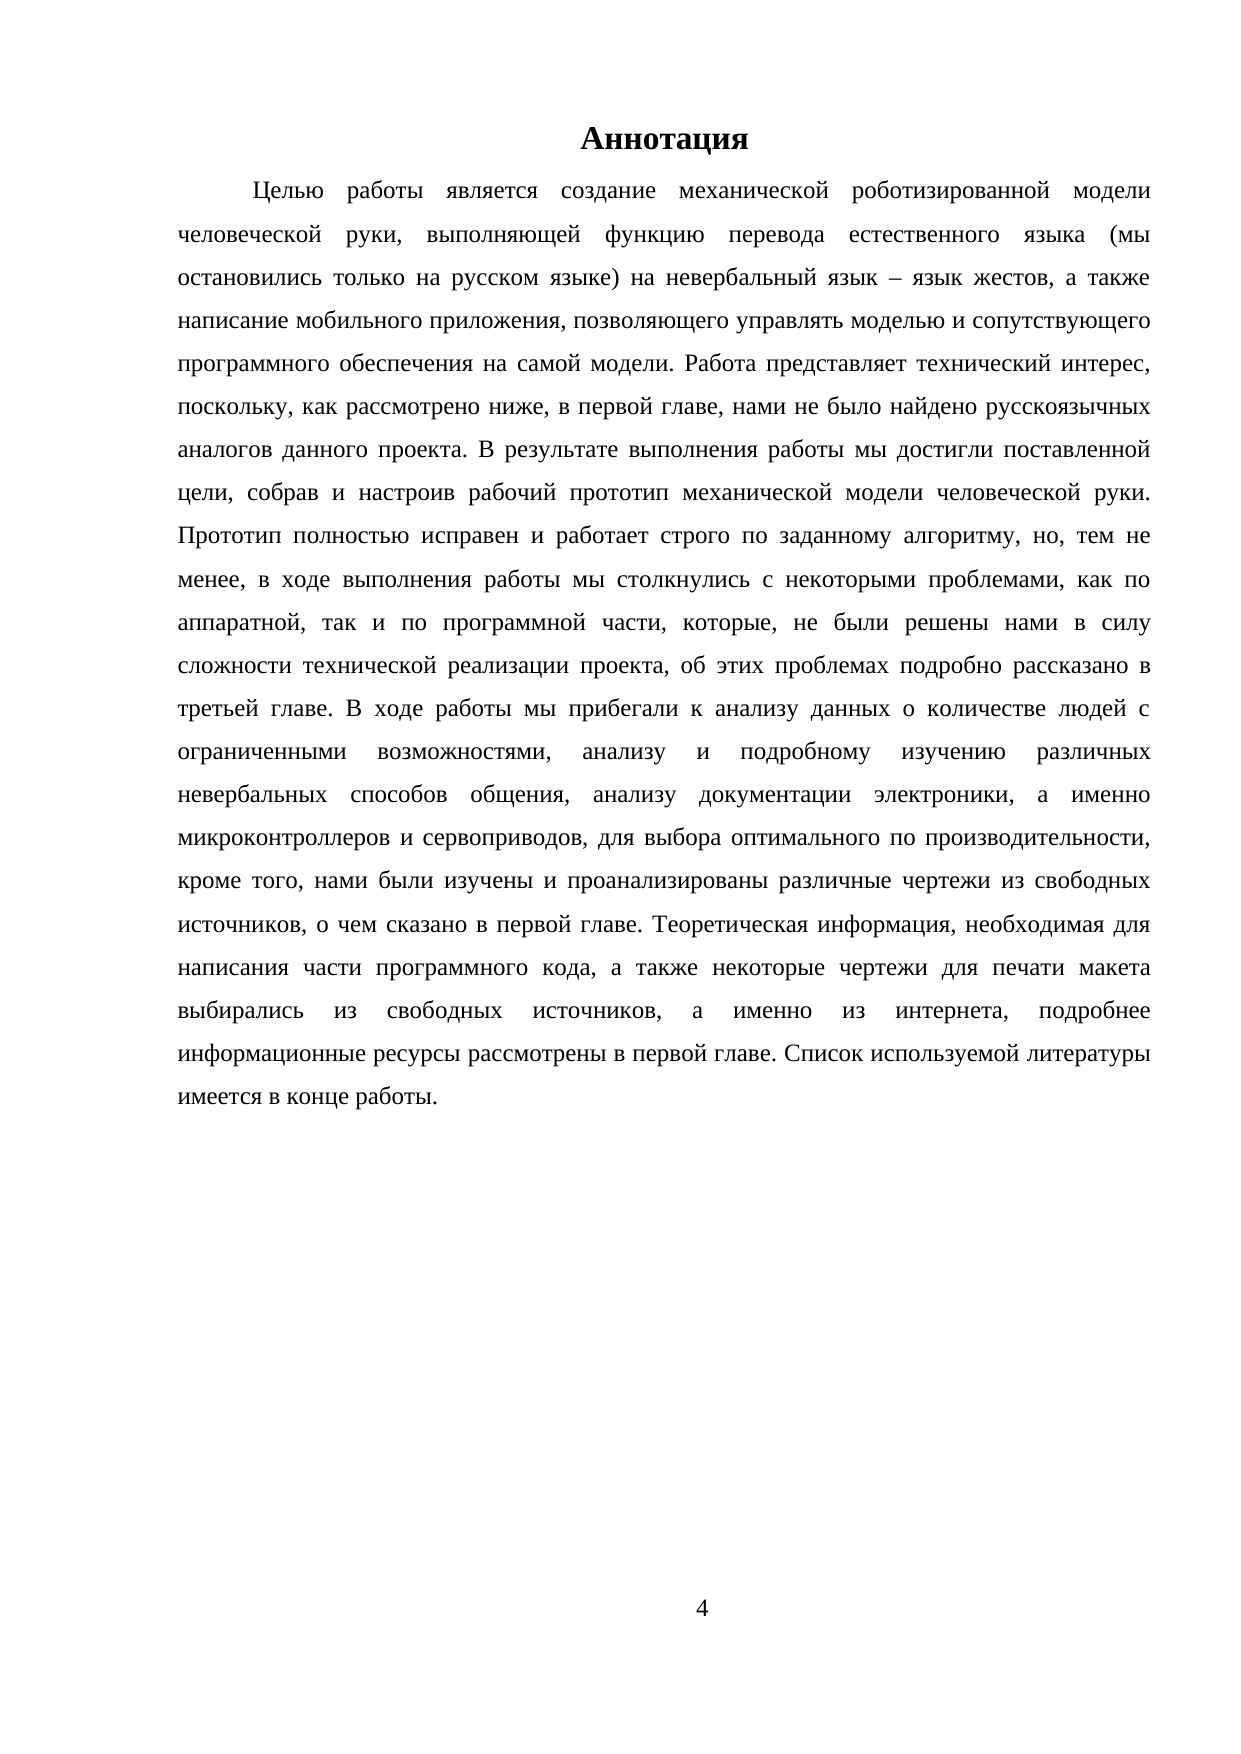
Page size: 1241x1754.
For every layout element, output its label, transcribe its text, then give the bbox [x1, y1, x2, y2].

subtitle Аннотация [177, 118, 1152, 156]
text Целью работы является создание механической роботизированной модели человеческой руки, выполняющей функцию перевода естественного языка (мы остановились только на русском языке) на невербальный язык – язык жестов, а также написание мобильного приложения, позволяющего управлять моделью и сопутствующего программного обеспечения на самой модели. Работа представляет технический интерес, поскольку, как рассмотрено ниже, в первой главе, нами не было найдено русскоязычных аналогов данного проекта. В результате выполнения работы мы достигли поставленной цели, собрав и настроив рабочий прототип механической модели человеческой руки. Прототип полностью исправен и работает строго по заданному алгоритму, но, тем не менее, в ходе выполнения работы мы столкнулись с некоторыми проблемами, как по аппаратной, так и по программной части, которые, не были решены нами в силу сложности технической реализации проекта, об этих проблемах подробно рассказано в третьей главе. В ходе работы мы прибегали к анализу данных о количестве людей с ограниченными возможностями, анализу и подробному изучению различных невербальных способов общения, анализу документации электроники, а именно микроконтроллеров и сервоприводов, для выбора оптимального по производительности, кроме того, нами были изучены и проанализированы различные чертежи из свободных источников, о чем сказано в первой главе. Теоретическая информация, необходимая для написания части программного кода, а также некоторые чертежи для печати макета выбирались из свободных источников, а именно из интернета, подробнее информационные ресурсы рассмотрены в первой главе. Список используемой литературы имеется в конце работы. [177, 176, 1152, 1110]
